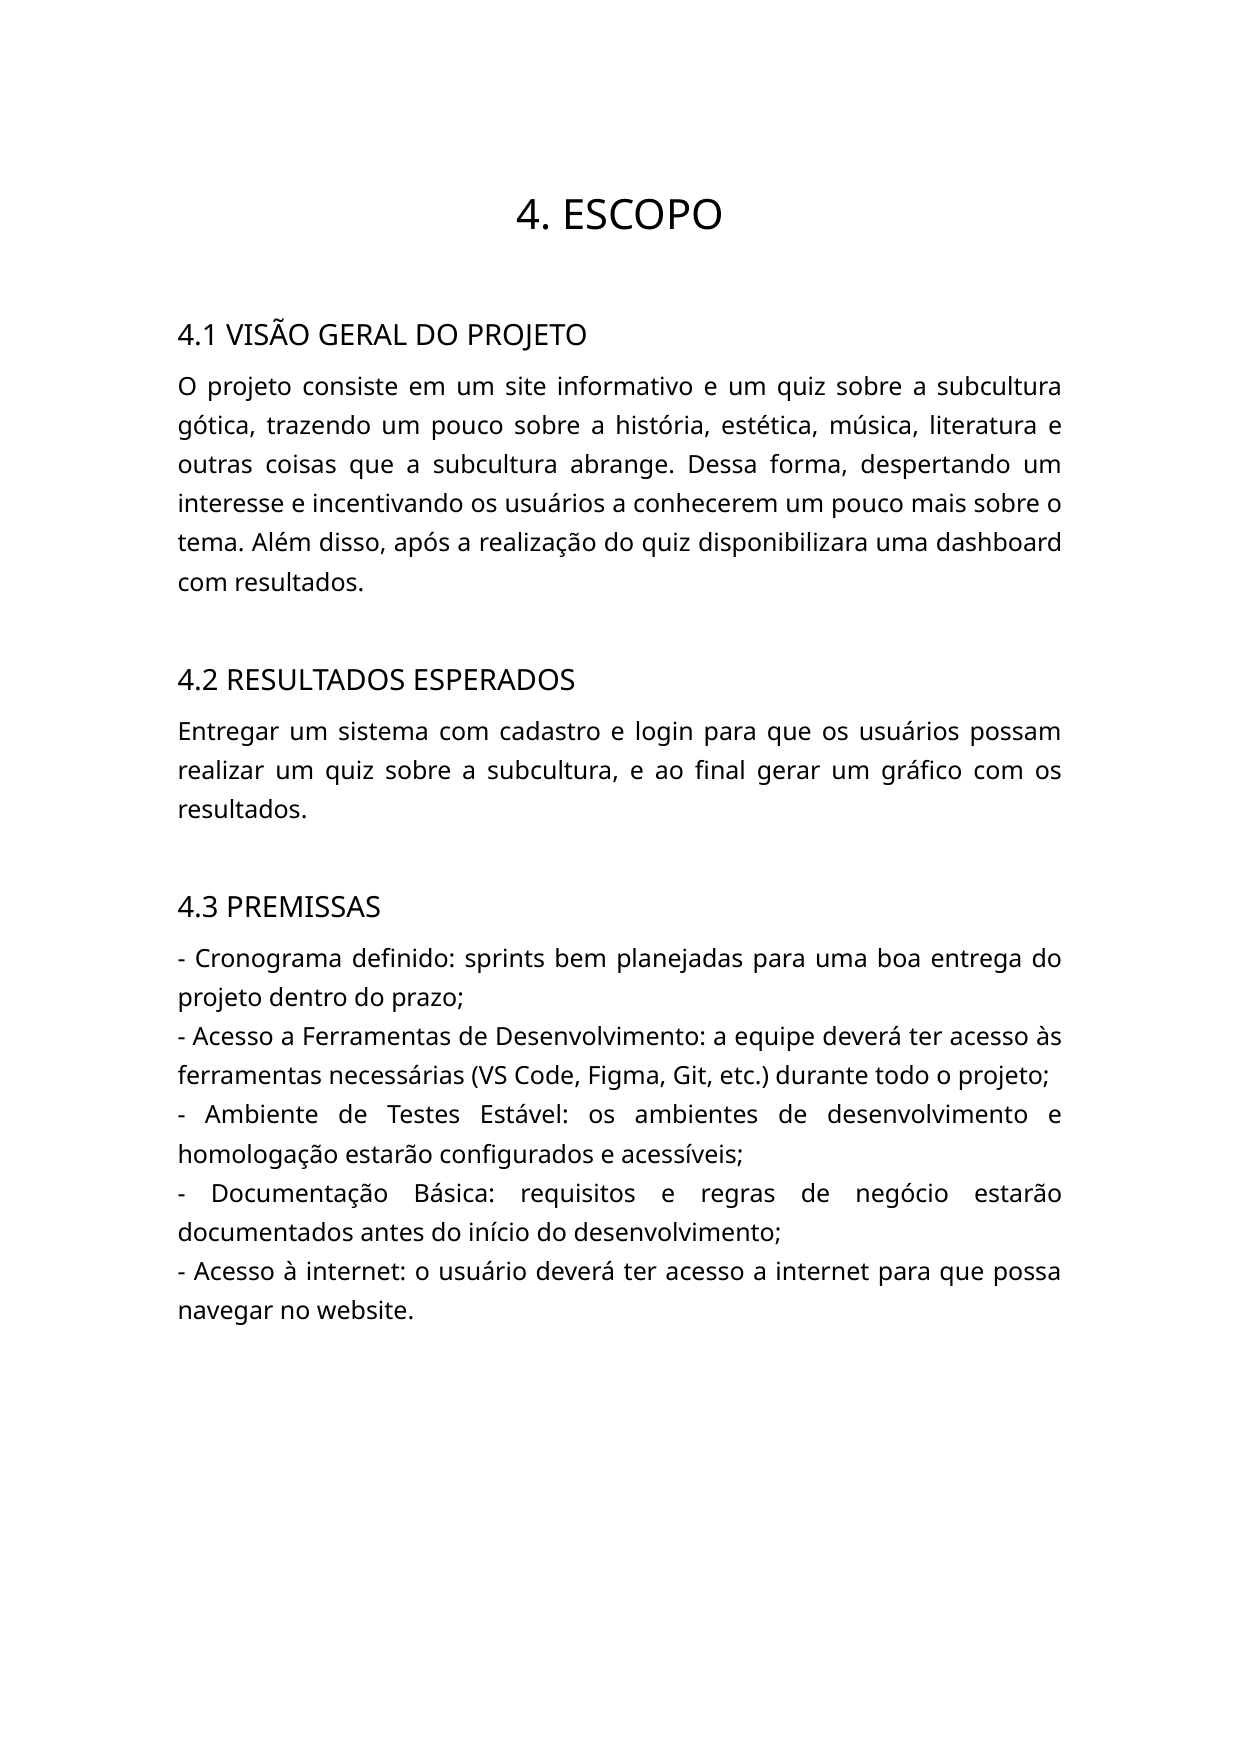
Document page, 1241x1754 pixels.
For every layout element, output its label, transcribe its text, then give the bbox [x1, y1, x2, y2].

text - Ambiente de Testes Estável: os ambientes de desenvolvimento e homologação estarão configurados e acessíveis; [177, 1097, 1063, 1170]
subtitle 4. ESCOPO [177, 185, 1063, 242]
text - Acesso a Ferramentas de Desenvolvimento: a equipe deverá ter acesso às ferramentas necessárias (VS Code, Figma, Git, etc.) durante todo o projeto; [177, 1019, 1063, 1092]
text Entregar um sistema com cadastro e login para que os usuários possam realizar um quiz sobre a subcultura, e ao final gerar um gráfico com os resultados. [177, 713, 1063, 826]
text - Acesso à internet: o usuário deverá ter acesso a internet para que possa navegar no website. [177, 1254, 1063, 1327]
text - Documentação Básica: requisitos e regras de negócio estarão documentados antes do início do desenvolvimento; [177, 1176, 1063, 1249]
subtitle 4.2 RESULTADOS ESPERADOS [177, 659, 1063, 699]
subtitle 4.3 PREMISSAS [177, 887, 1063, 926]
subtitle 4.1 VISÃO GERAL DO PROJETO [177, 314, 1063, 354]
text - Cronograma definido: sprints bem planejadas para uma boa entrega do projeto dentro do prazo; [177, 941, 1063, 1014]
text O projeto consiste em um site informativo e um quiz sobre a subcultura gótica, trazendo um pouco sobre a história, estética, música, literatura e outras coisas que a subcultura abrange. Dessa forma, despertando um interesse e incentivando os usuários a conhecerem um pouco mais sobre o tema. Além disso, após a realização do quiz disponibilizara uma dashboard com resultados. [177, 368, 1063, 598]
